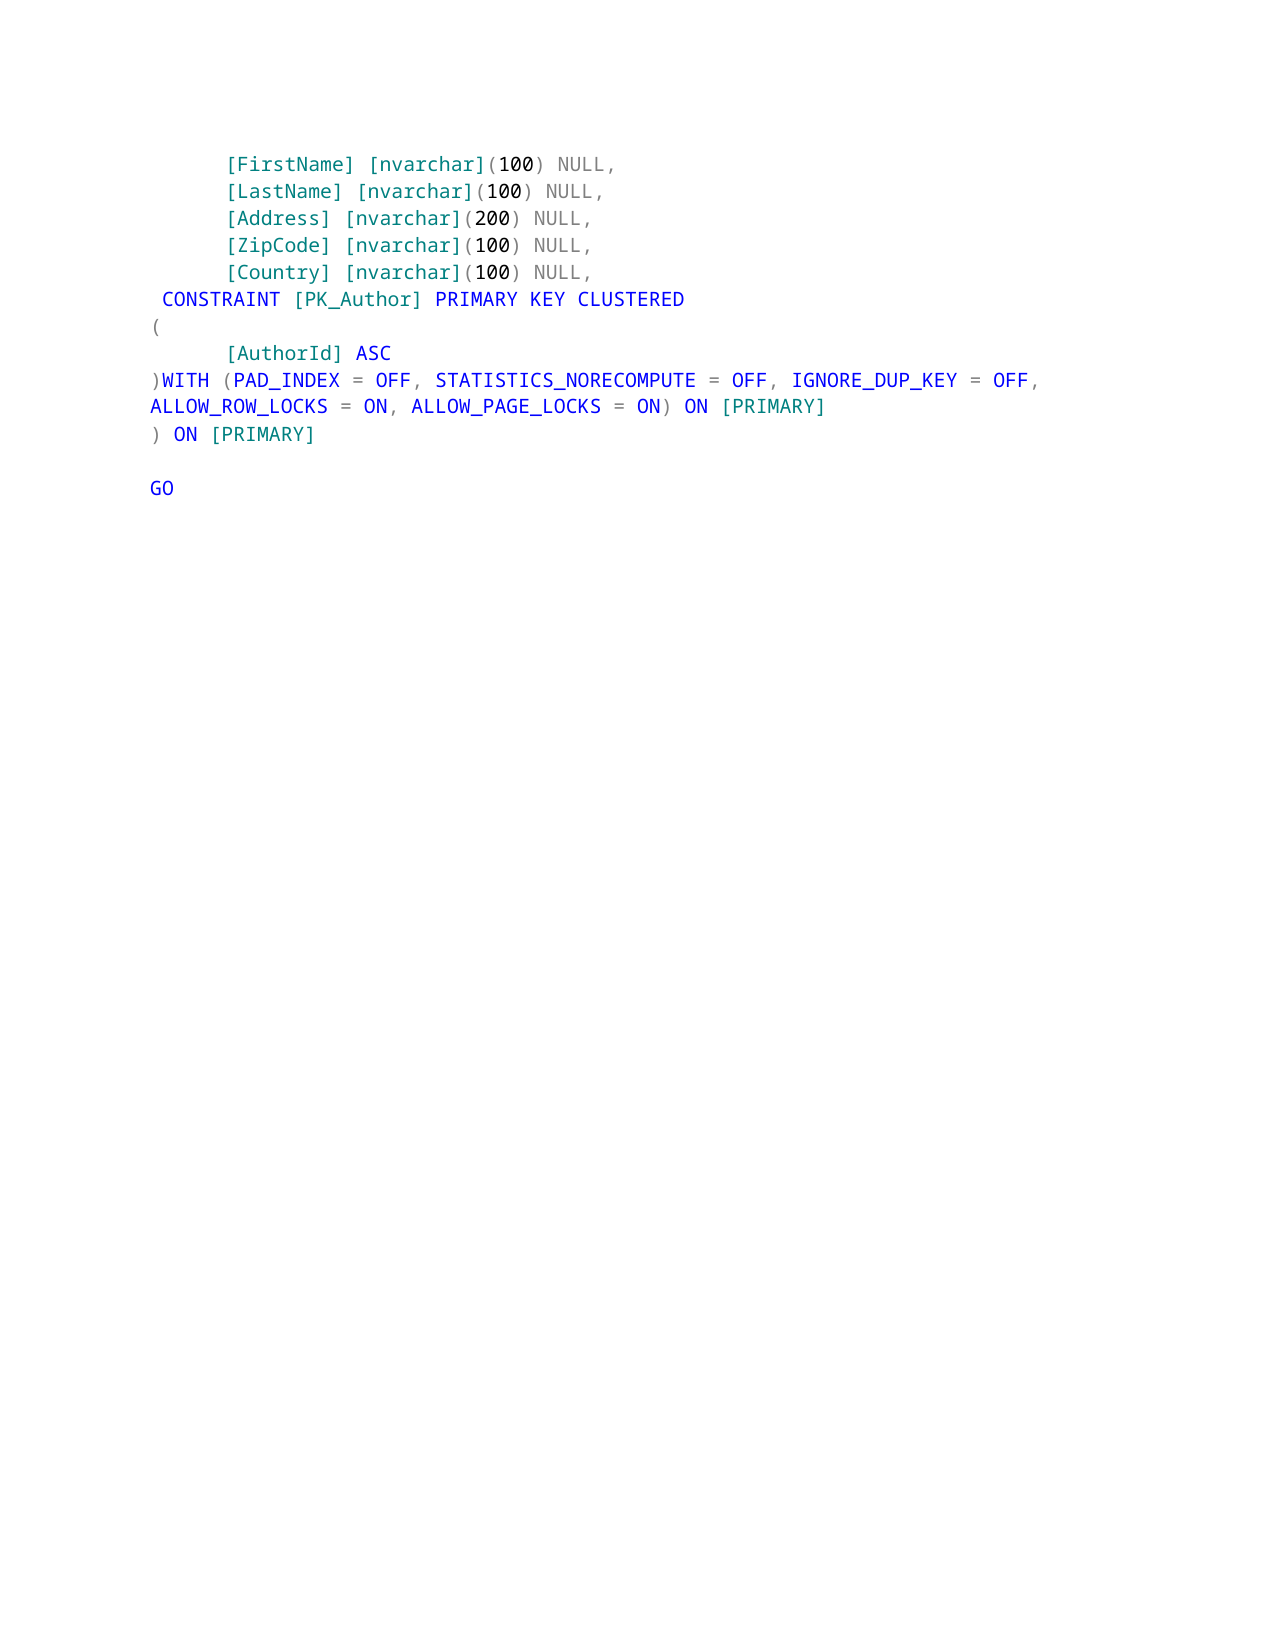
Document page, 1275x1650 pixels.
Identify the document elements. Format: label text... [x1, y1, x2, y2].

text )WITH (PAD_INDEX = OFF, STATISTICS_NORECOMPUTE = OFF, IGNORE_DUP_KEY = OFF, ALLOW_ROW_LOCKS = ON, ALLOW_PAGE_LOCKS = ON) ON [PRIMARY] [150, 366, 1125, 420]
text CONSTRAINT [PK_Author] PRIMARY KEY CLUSTERED [150, 285, 1125, 312]
text [ZipCode] [nvarchar](100) NULL, [150, 231, 1125, 258]
text [FirstName] [nvarchar](100) NULL, [150, 150, 1125, 177]
text [LastName] [nvarchar](100) NULL, [150, 177, 1125, 204]
text [AuthorId] ASC [150, 339, 1125, 366]
text ( [150, 312, 1125, 339]
text [Country] [nvarchar](100) NULL, [150, 258, 1125, 285]
text ) ON [PRIMARY] [150, 420, 1125, 447]
text [Address] [nvarchar](200) NULL, [150, 204, 1125, 231]
text GO [150, 474, 1125, 501]
